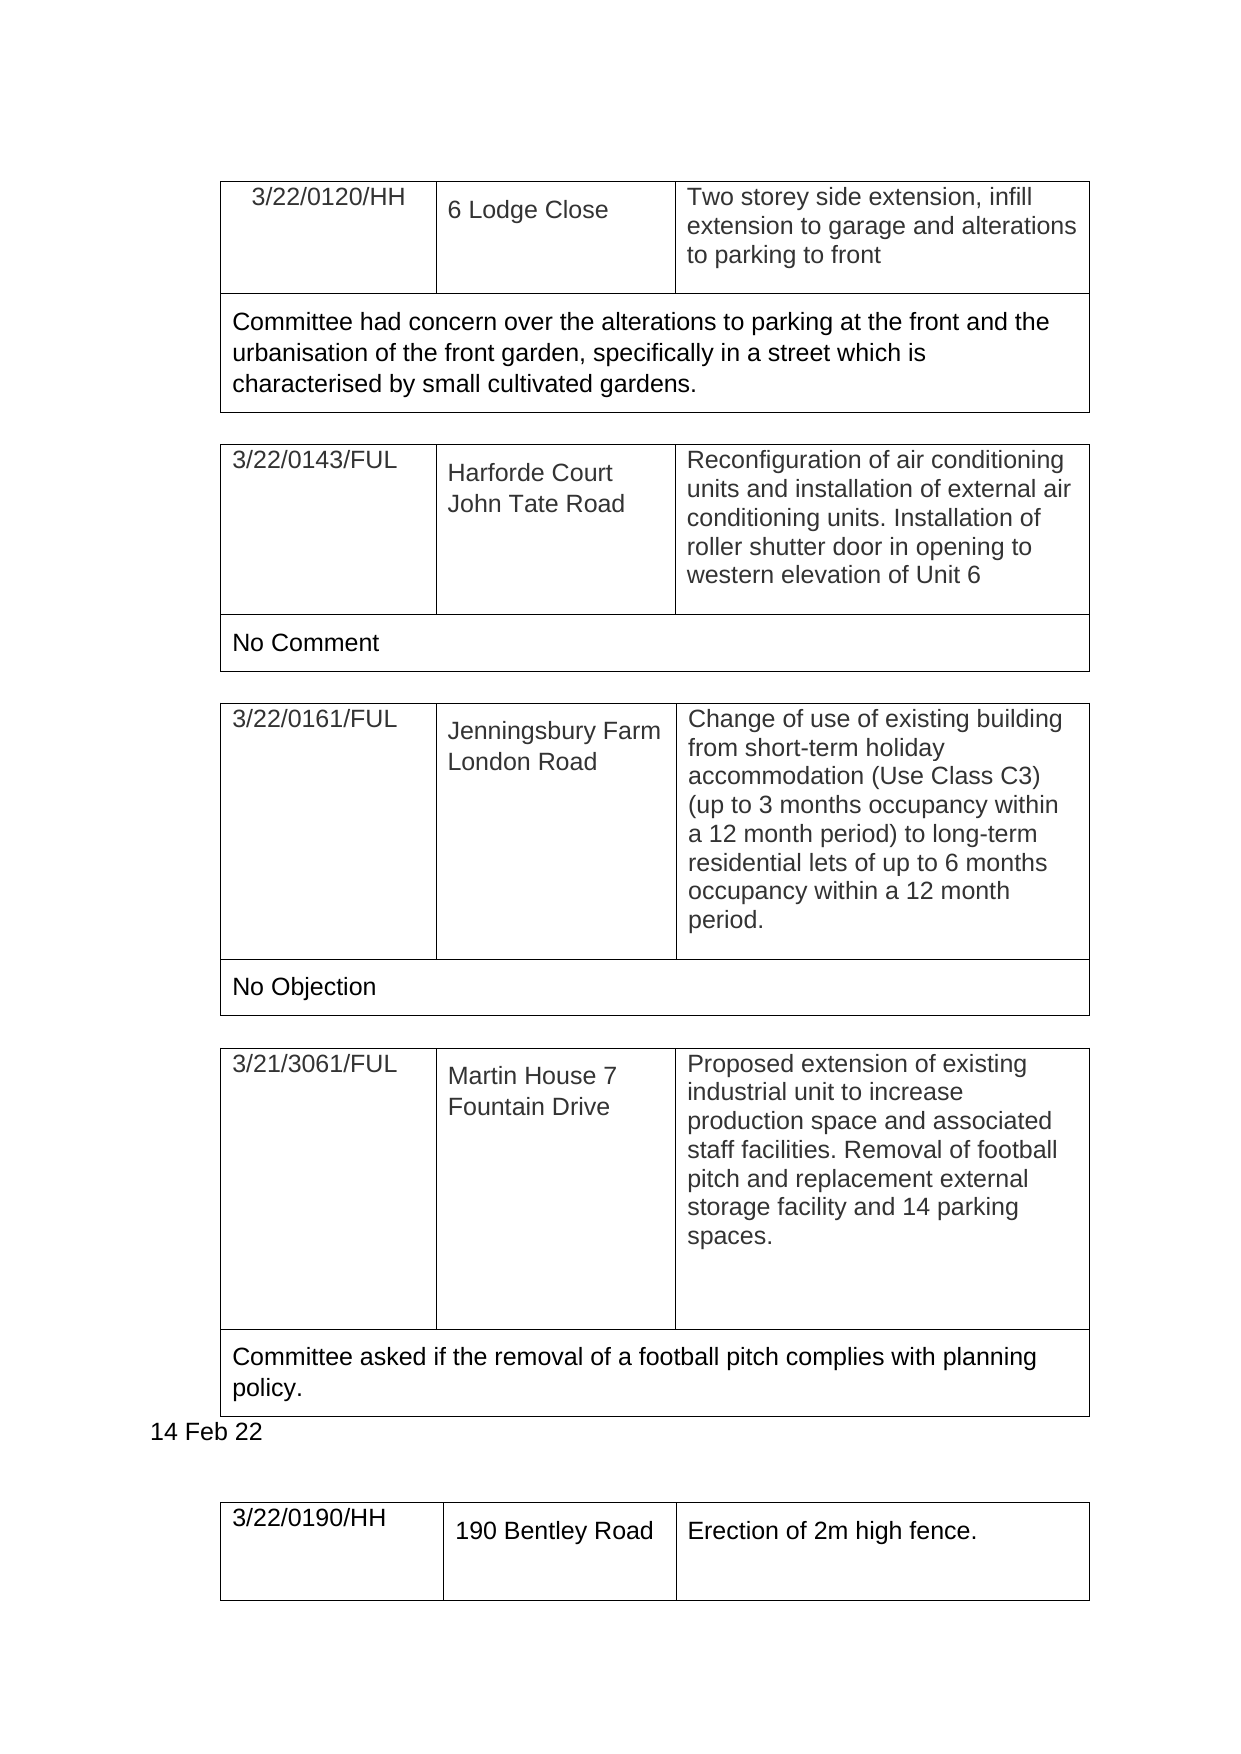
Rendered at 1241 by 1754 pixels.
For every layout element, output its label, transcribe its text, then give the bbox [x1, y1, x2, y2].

table_header Reconfiguration of air conditioning units and installation of external air conditioning units. Installation of roller shutter door in opening to western elevation of Unit 6 [676, 445, 1089, 614]
table_header 190 Bentley Road [444, 1503, 676, 1600]
table_cell Committee had concern over the alterations to parking at the front and the urbanisation of the front garden, specifically in a street which is characterised by small cultivated gardens. [221, 294, 1089, 412]
table_cell No Objection [221, 960, 1089, 1015]
table_header Jenningsbury Farm London Road [437, 704, 676, 959]
table_header 3/22/0161/FUL [221, 704, 436, 959]
table_header Martin House 7 Fountain Drive [437, 1049, 675, 1328]
table_header 3/22/0120/HH [221, 182, 436, 293]
table_cell No Comment [221, 615, 1089, 671]
table_header Erection of 2m high fence. [677, 1503, 1089, 1600]
text 14 Feb 22 [150, 1417, 1090, 1446]
table_header Change of use of existing building from short-term holiday accommodation (Use Class C3) (up to 3 months occupancy within a 12 month period) to long-term residential lets of up to 6 months occupancy within a 12 month period. [677, 704, 1089, 959]
table_header 3/21/3061/FUL [221, 1049, 436, 1328]
table_header 3/22/0190/HH [221, 1503, 443, 1600]
table_cell Committee asked if the removal of a football pitch complies with planning policy. [221, 1330, 1089, 1416]
table_header Proposed extension of existing industrial unit to increase production space and associated staff facilities. Removal of football pitch and replacement external storage facility and 14 parking spaces. [676, 1049, 1089, 1328]
table_header Two storey side extension, infill extension to garage and alterations to parking to front [676, 182, 1089, 293]
table_header 3/22/0143/FUL [221, 445, 436, 614]
table_header 6 Lodge Close [437, 182, 675, 293]
table_header Harforde Court John Tate Road [437, 445, 675, 614]
